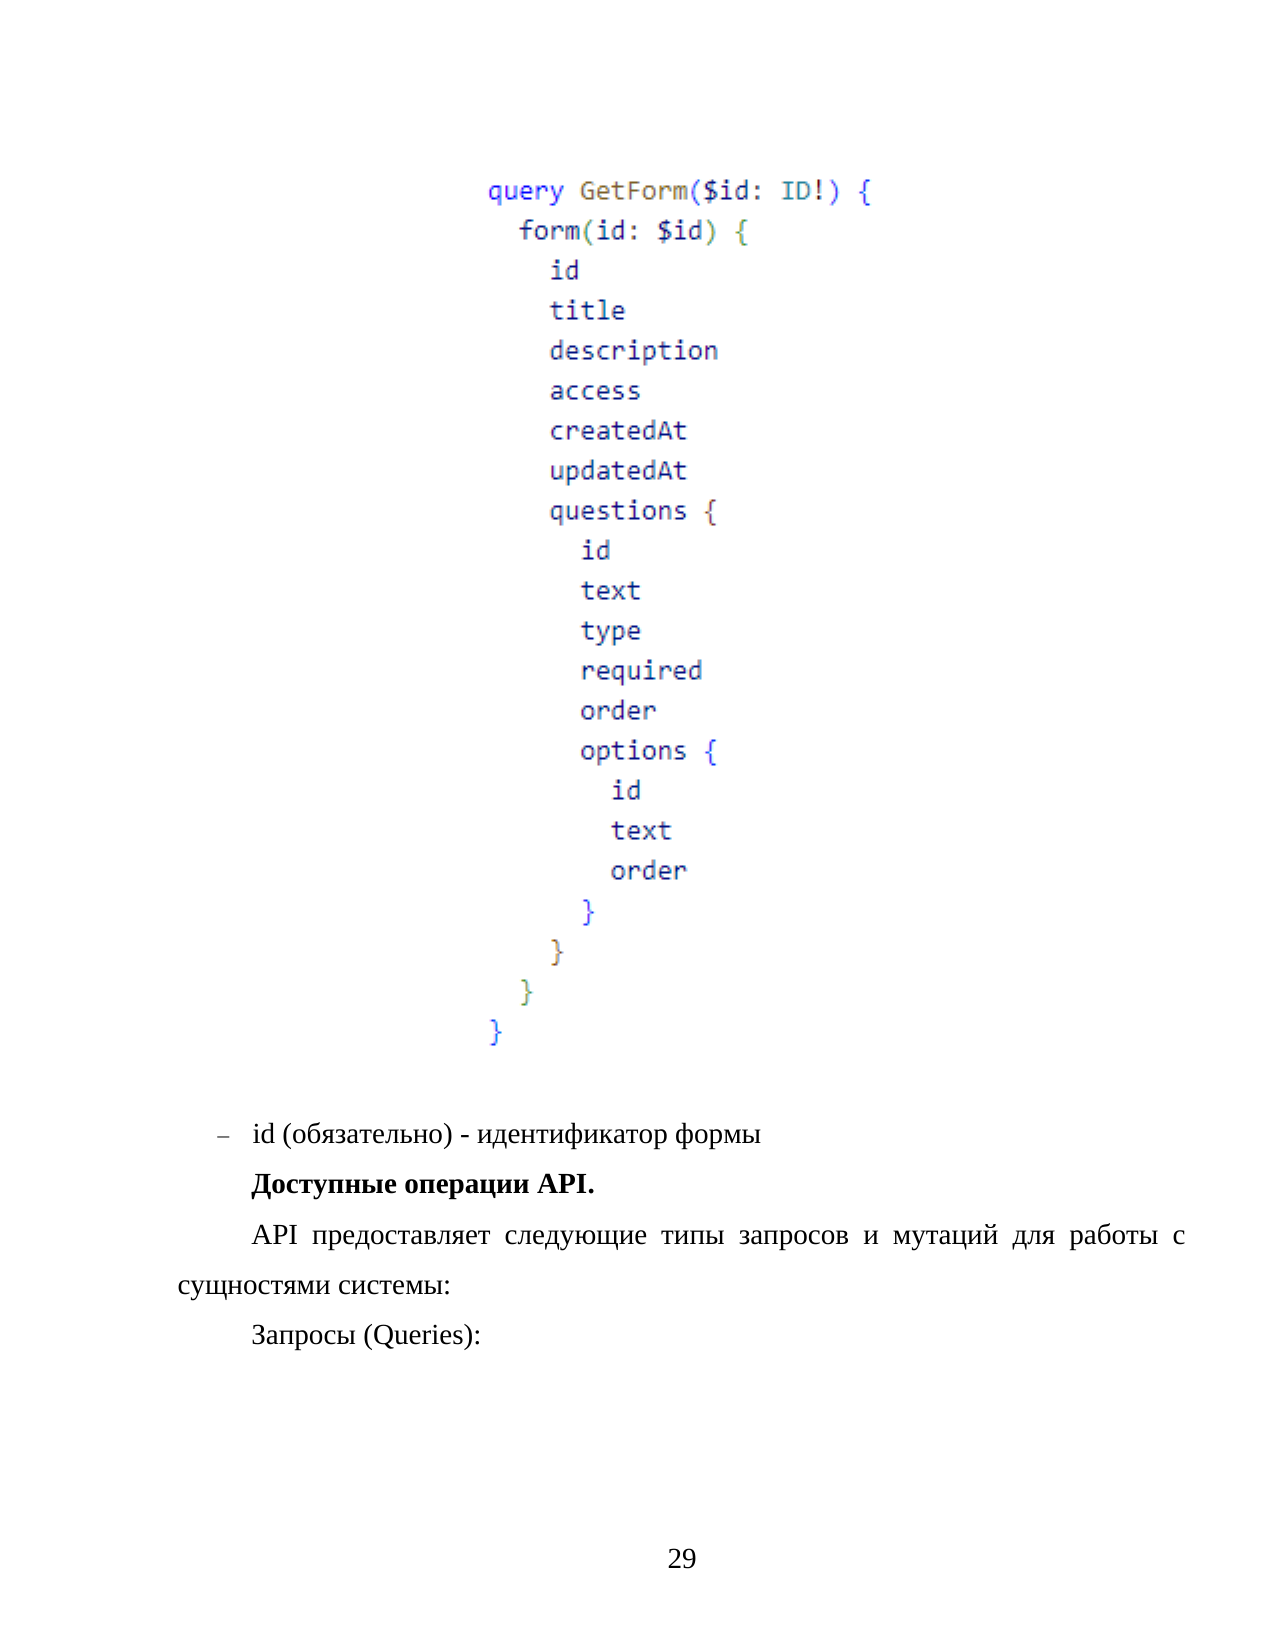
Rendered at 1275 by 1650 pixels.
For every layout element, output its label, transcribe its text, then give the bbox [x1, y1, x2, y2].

list id (обязательно) - идентификатор формы [215, 1116, 1186, 1150]
text API предоставляет следующие типы запросов и мутаций для работы с сущностями системы: [177, 1217, 1186, 1301]
text Доступные операции API. [177, 1167, 1186, 1200]
picture [482, 168, 882, 1050]
text Запросы (Queries): [177, 1317, 1186, 1351]
